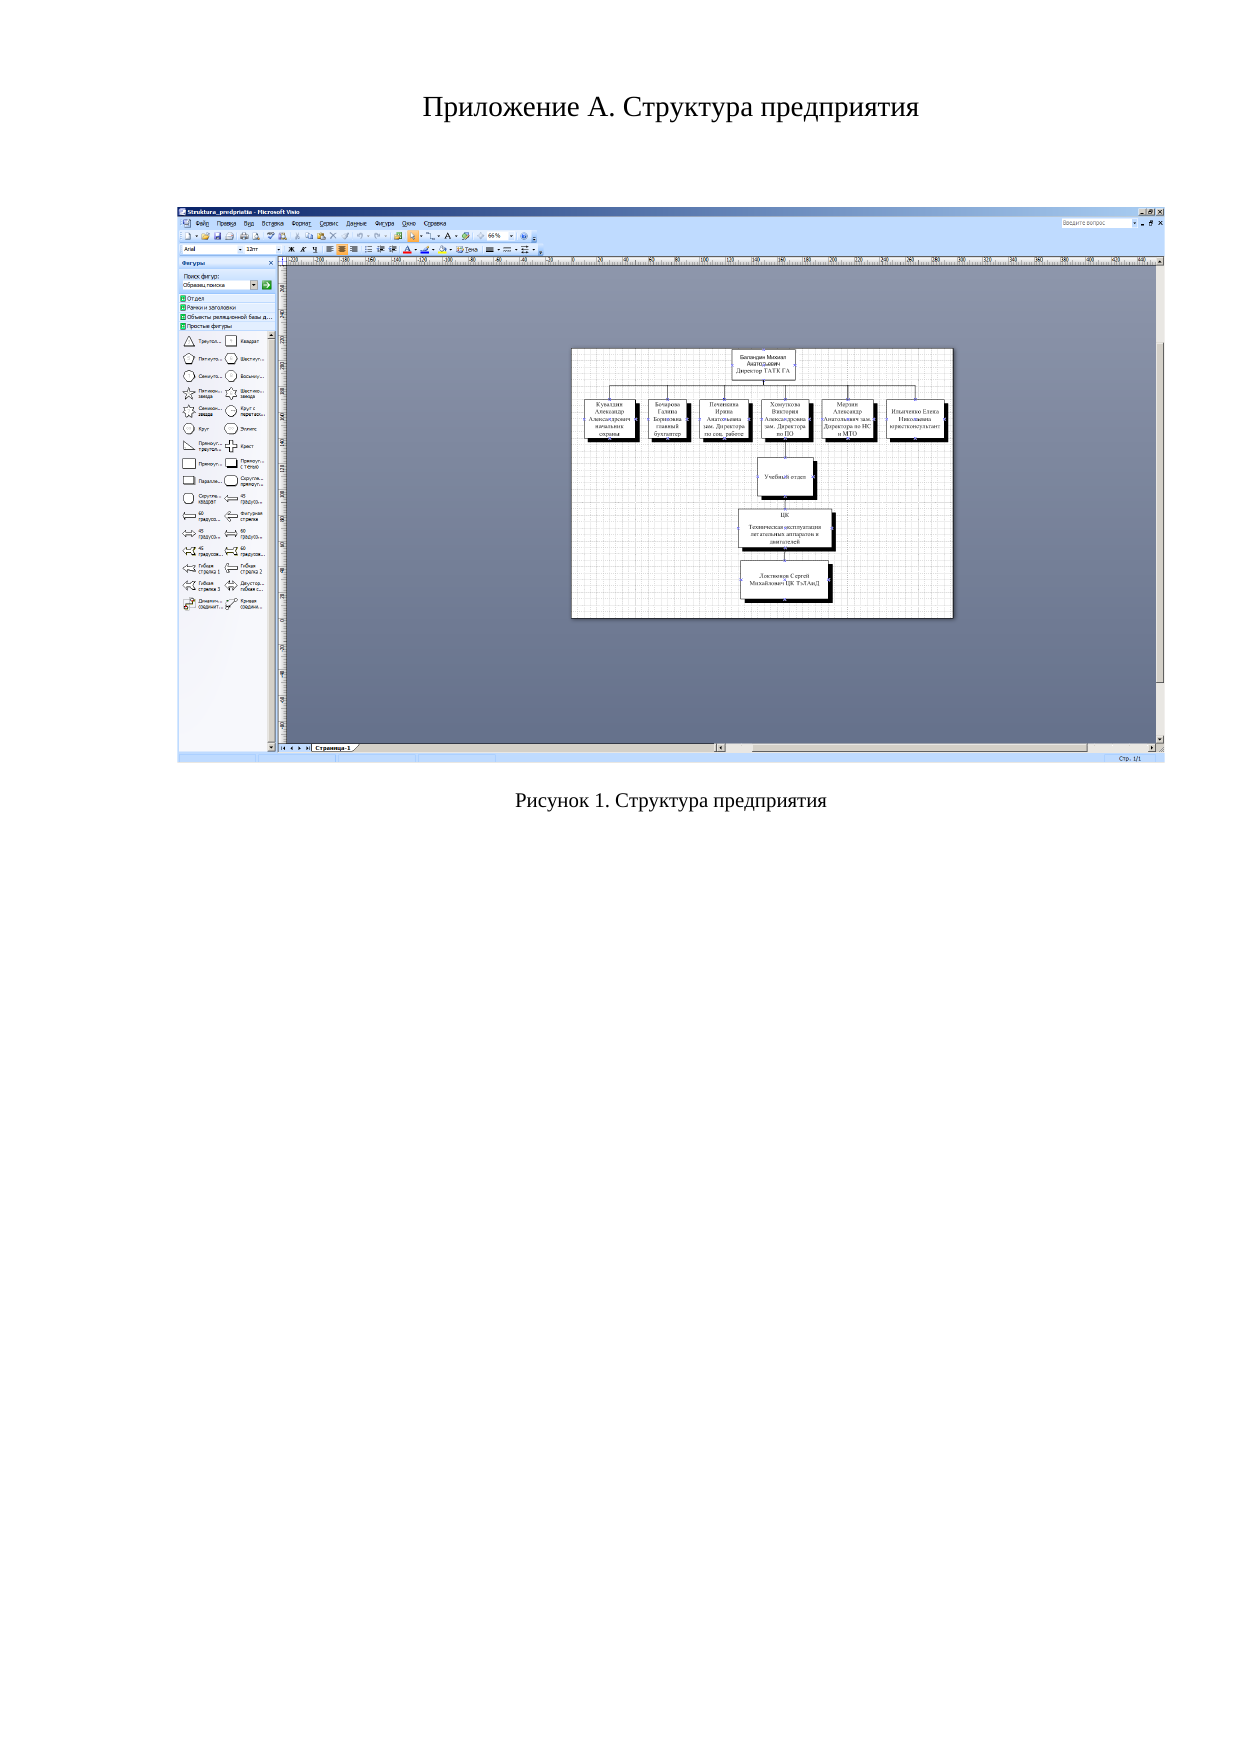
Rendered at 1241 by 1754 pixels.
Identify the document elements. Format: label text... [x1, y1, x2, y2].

text Рисунок 1. Структура предприятия [177, 788, 1164, 812]
picture [177, 207, 1165, 763]
text Приложение А. Структура предприятия [177, 89, 1164, 122]
